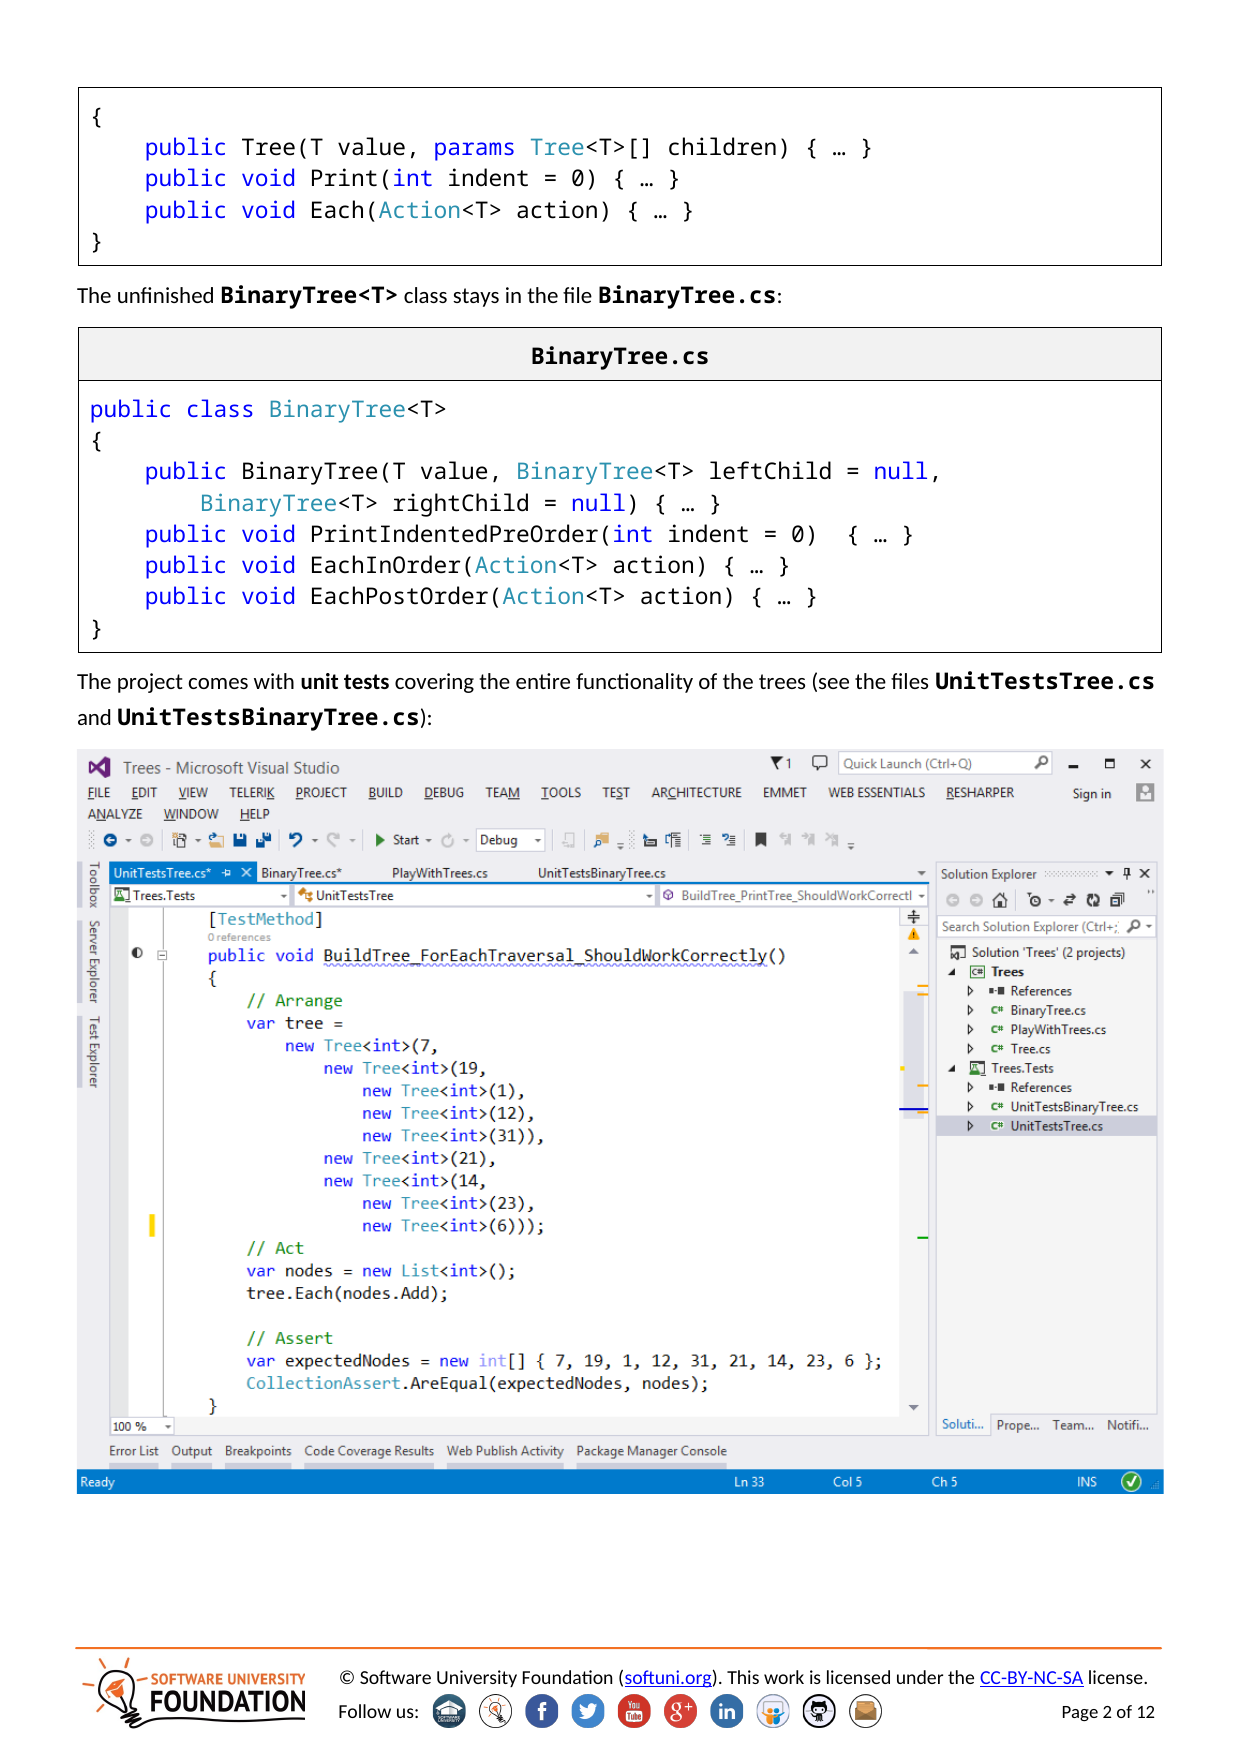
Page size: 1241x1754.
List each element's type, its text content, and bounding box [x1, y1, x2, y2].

picture [617, 1694, 651, 1728]
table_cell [79, 88, 1161, 265]
text The unfinished BinaryTree<T> class stays in the file BinaryTree.cs: [77, 278, 1163, 310]
picture [525, 1694, 559, 1728]
picture [432, 1694, 466, 1728]
picture [664, 1694, 697, 1728]
picture [81, 1656, 305, 1729]
text The project comes with unit tests covering the entire functionality of the trees (see the files UnitTestsTree.cs and UnitTestsBinaryTree.cs): [77, 665, 1163, 732]
table_header BinaryTree.cs [79, 328, 1161, 380]
picture [479, 1694, 512, 1728]
picture [756, 1694, 790, 1728]
picture [710, 1694, 744, 1728]
table_cell public class BinaryTree<T> { public BinaryTree(T value, BinaryTree<T> leftChild = null, BinaryTree<T> rightChild = null) { … } public void PrintIndentedPreOrder(int indent = 0) { … } public void EachInOrder(Action<T> action) { … } public void EachPostOrder(Action<T> action) { … } } [79, 381, 1161, 652]
picture [571, 1694, 605, 1728]
picture [849, 1694, 882, 1728]
picture [76, 749, 1164, 1494]
picture [802, 1694, 836, 1728]
